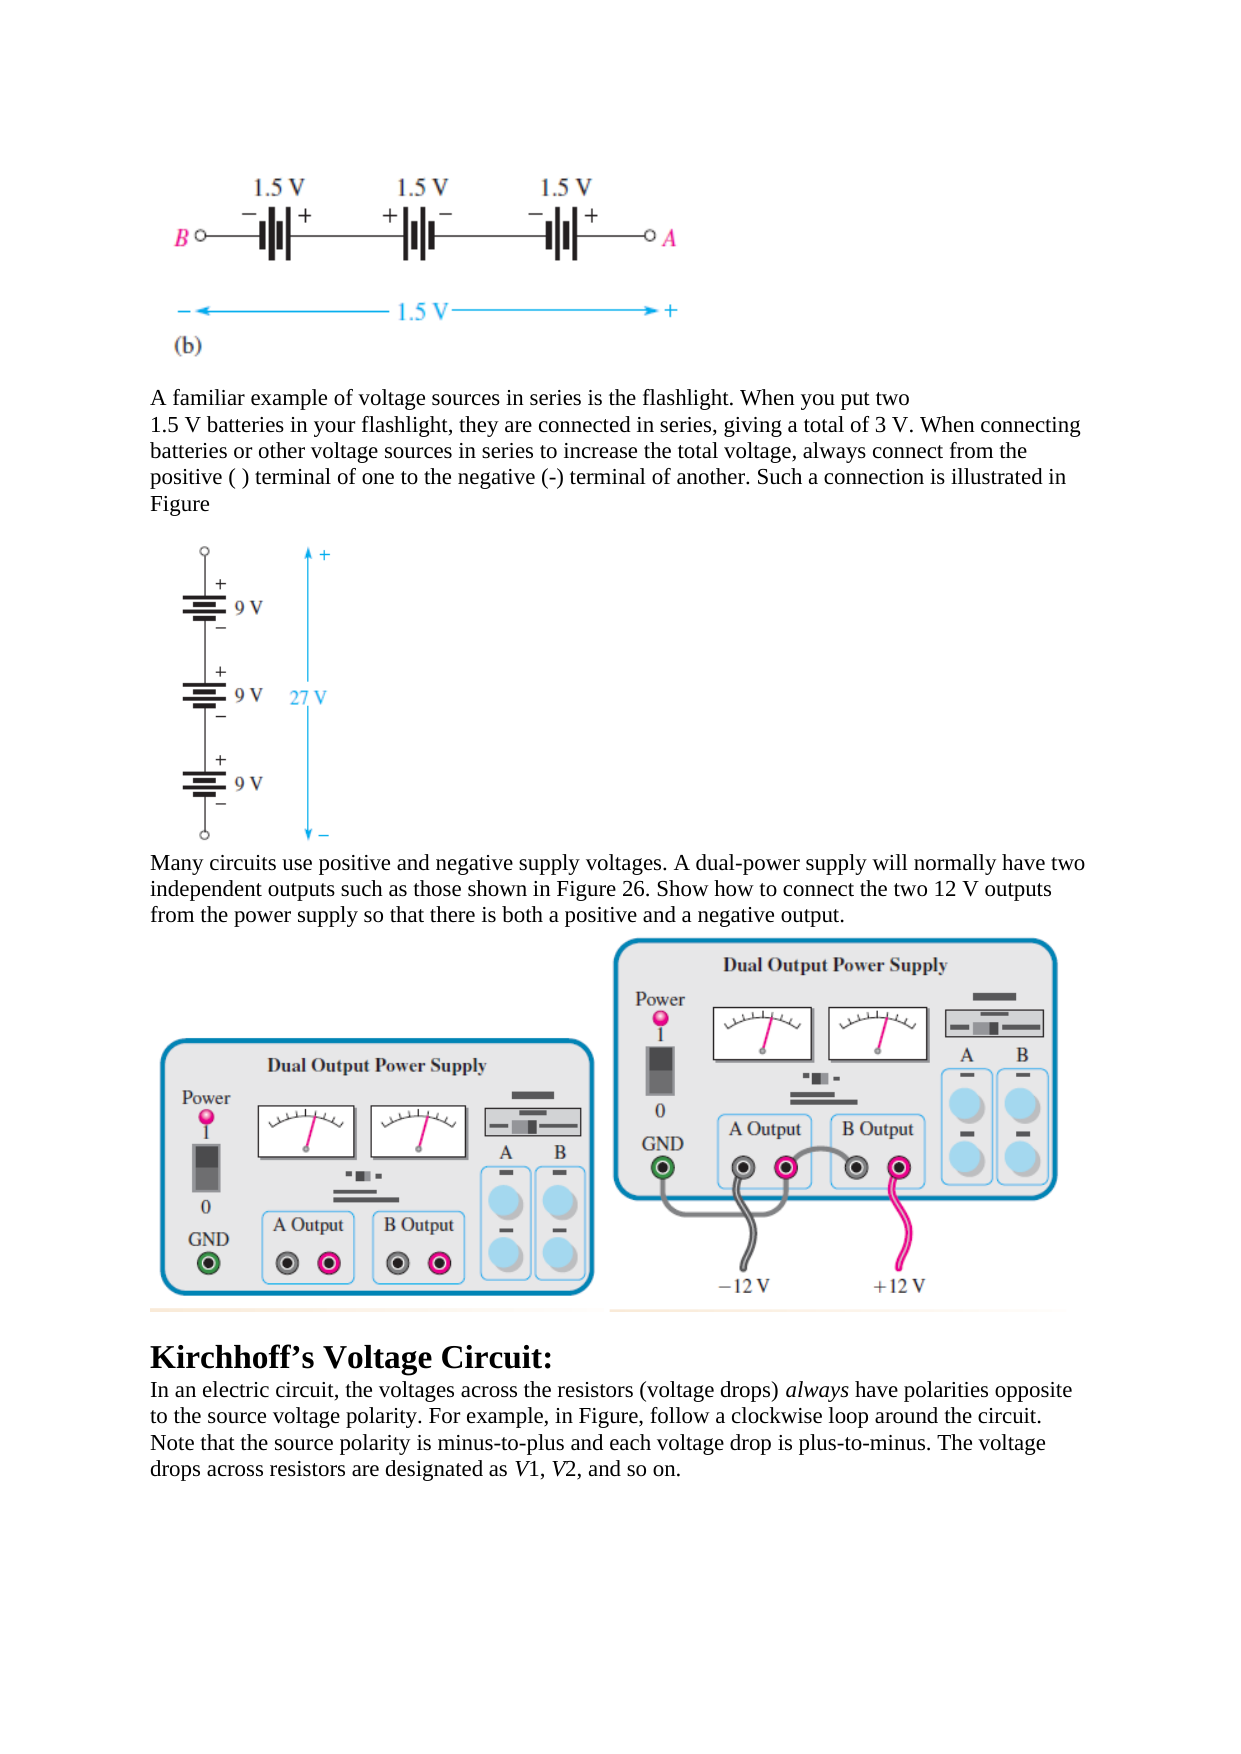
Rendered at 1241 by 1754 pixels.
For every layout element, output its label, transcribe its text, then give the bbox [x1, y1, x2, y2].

text In an electric circuit, the voltages across the resistors (voltage drops) always have polarities opposite to the source voltage polarity. For example, in Figure, follow a clockwise loop around the circuit. Note that the source polarity is minus-to-plus and each voltage drop is plus-to-minus. The voltage drops across resistors are designated as V1, V2, and so on. [150, 1376, 1090, 1481]
picture [150, 1027, 605, 1312]
text Kirchhoff’s Voltage Circuit: [150, 1338, 1090, 1376]
picture [150, 516, 358, 849]
picture [150, 150, 712, 385]
text A familiar example of voltage sources in series is the flashlight. When you put two [150, 384, 1090, 411]
picture [609, 927, 1067, 1312]
text Many circuits use positive and negative supply voltages. A dual-power supply will normally have two independent outputs such as those shown in Figure 26. Show how to connect the two 12 V outputs from the power supply so that there is both a positive and a negative output. [150, 849, 1090, 928]
text 1.5 V batteries in your flashlight, they are connected in series, giving a total of 3 V. When connecting batteries or other voltage sources in series to increase the total voltage, always connect from the positive ( ) terminal of one to the negative (-) terminal of another. Such a connection is illustrated in Figure [150, 411, 1090, 516]
